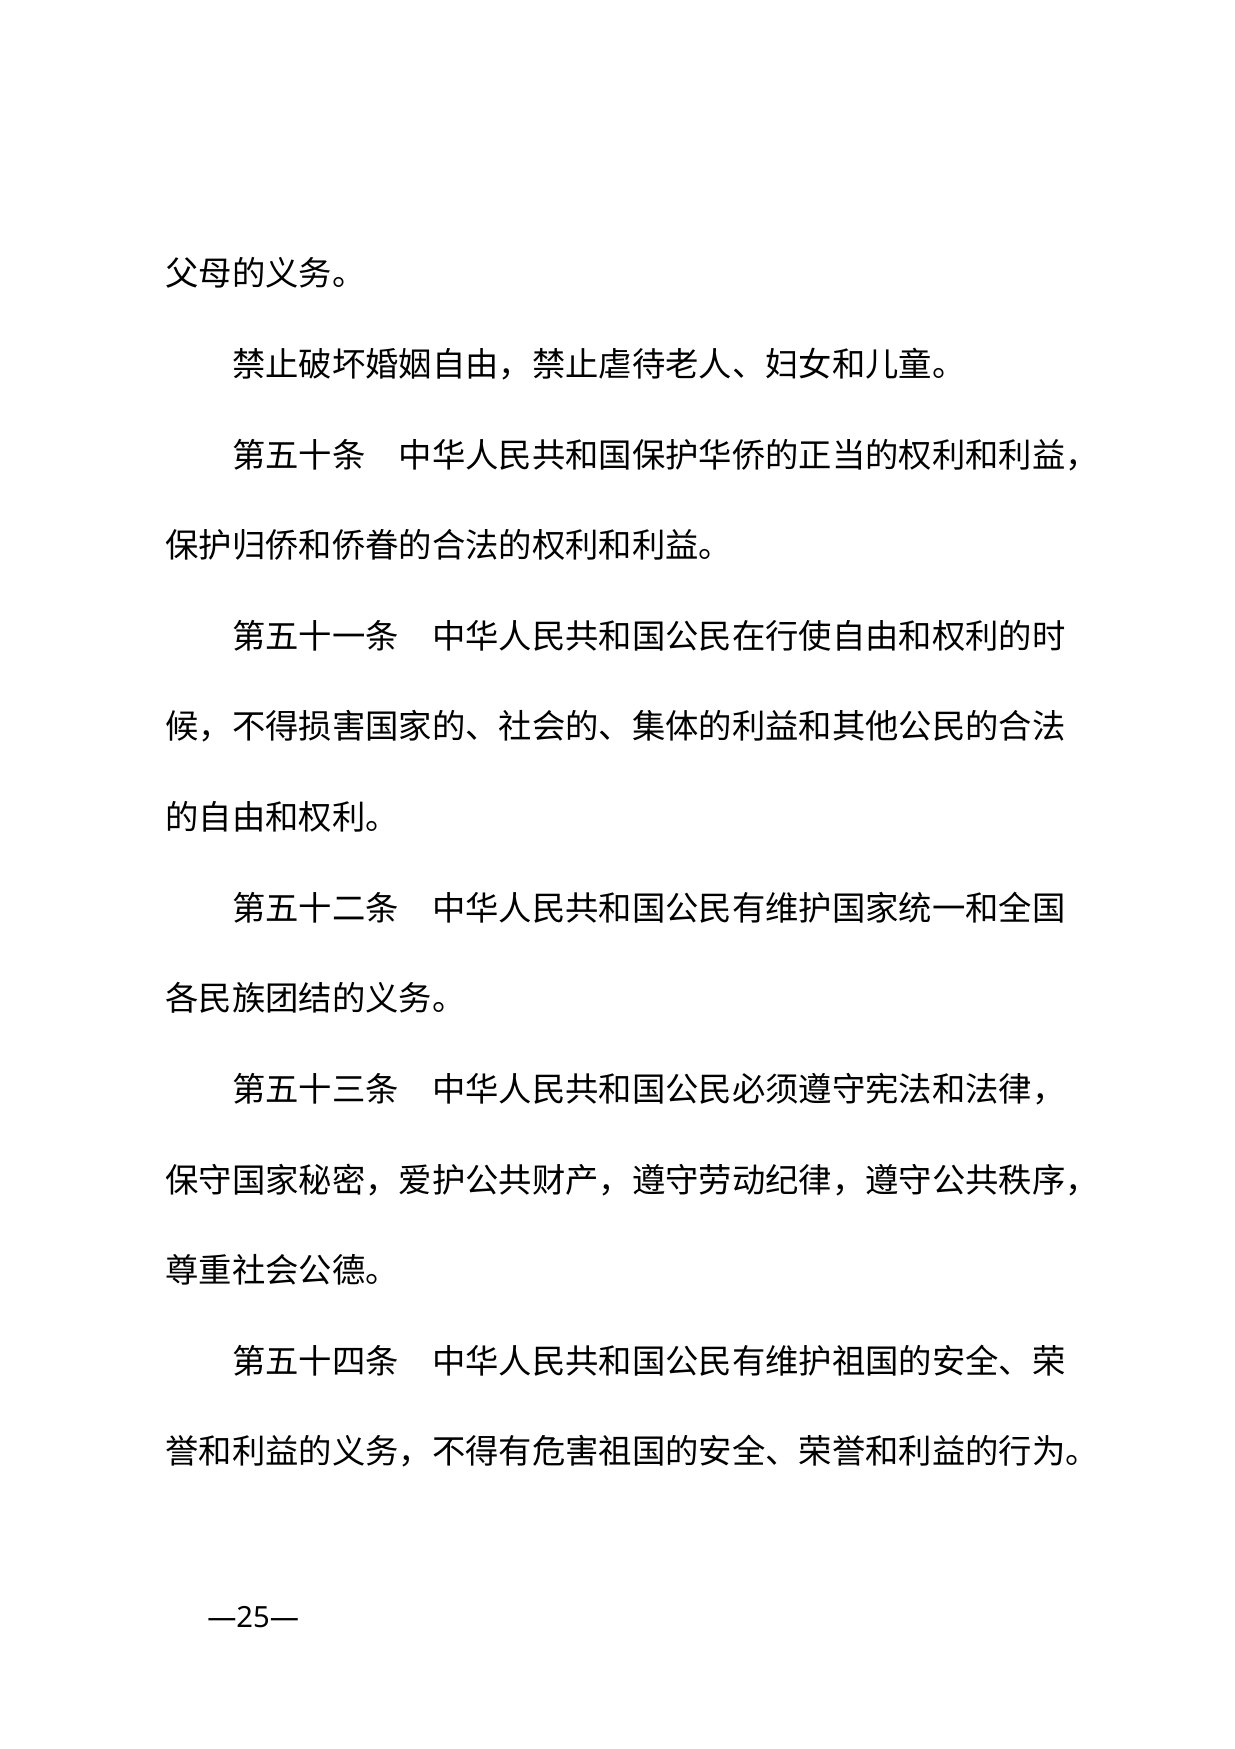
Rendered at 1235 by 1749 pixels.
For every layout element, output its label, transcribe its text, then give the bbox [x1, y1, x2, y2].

text 第五十二条 中华人民共和国公民有维护国家统一和全国各民族团结的义务。 [165, 860, 1087, 1042]
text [165, 226, 1087, 317]
text 禁止破坏婚姻自由，禁止虐待老人、妇女和儿童。 [165, 317, 1087, 407]
text 第五十一条 中华人民共和国公民在行使自由和权利的时候，不得损害国家的、社会的、集体的利益和其他公民的合法的自由和权利。 [165, 588, 1087, 860]
text 第五十条 中华人民共和国保护华侨的正当的权利和利益，保护归侨和侨眷的合法的权利和利益。 [165, 407, 1087, 588]
text 第五十三条 中华人民共和国公民必须遵守宪法和法律，保守国家秘密，爱护公共财产，遵守劳动纪律，遵守公共秩序，尊重社会公德。 [165, 1042, 1087, 1313]
text 第五十四条 中华人民共和国公民有维护祖国的安全、荣誉和利益的义务，不得有危害祖国的安全、荣誉和利益的行为。 [165, 1313, 1087, 1495]
